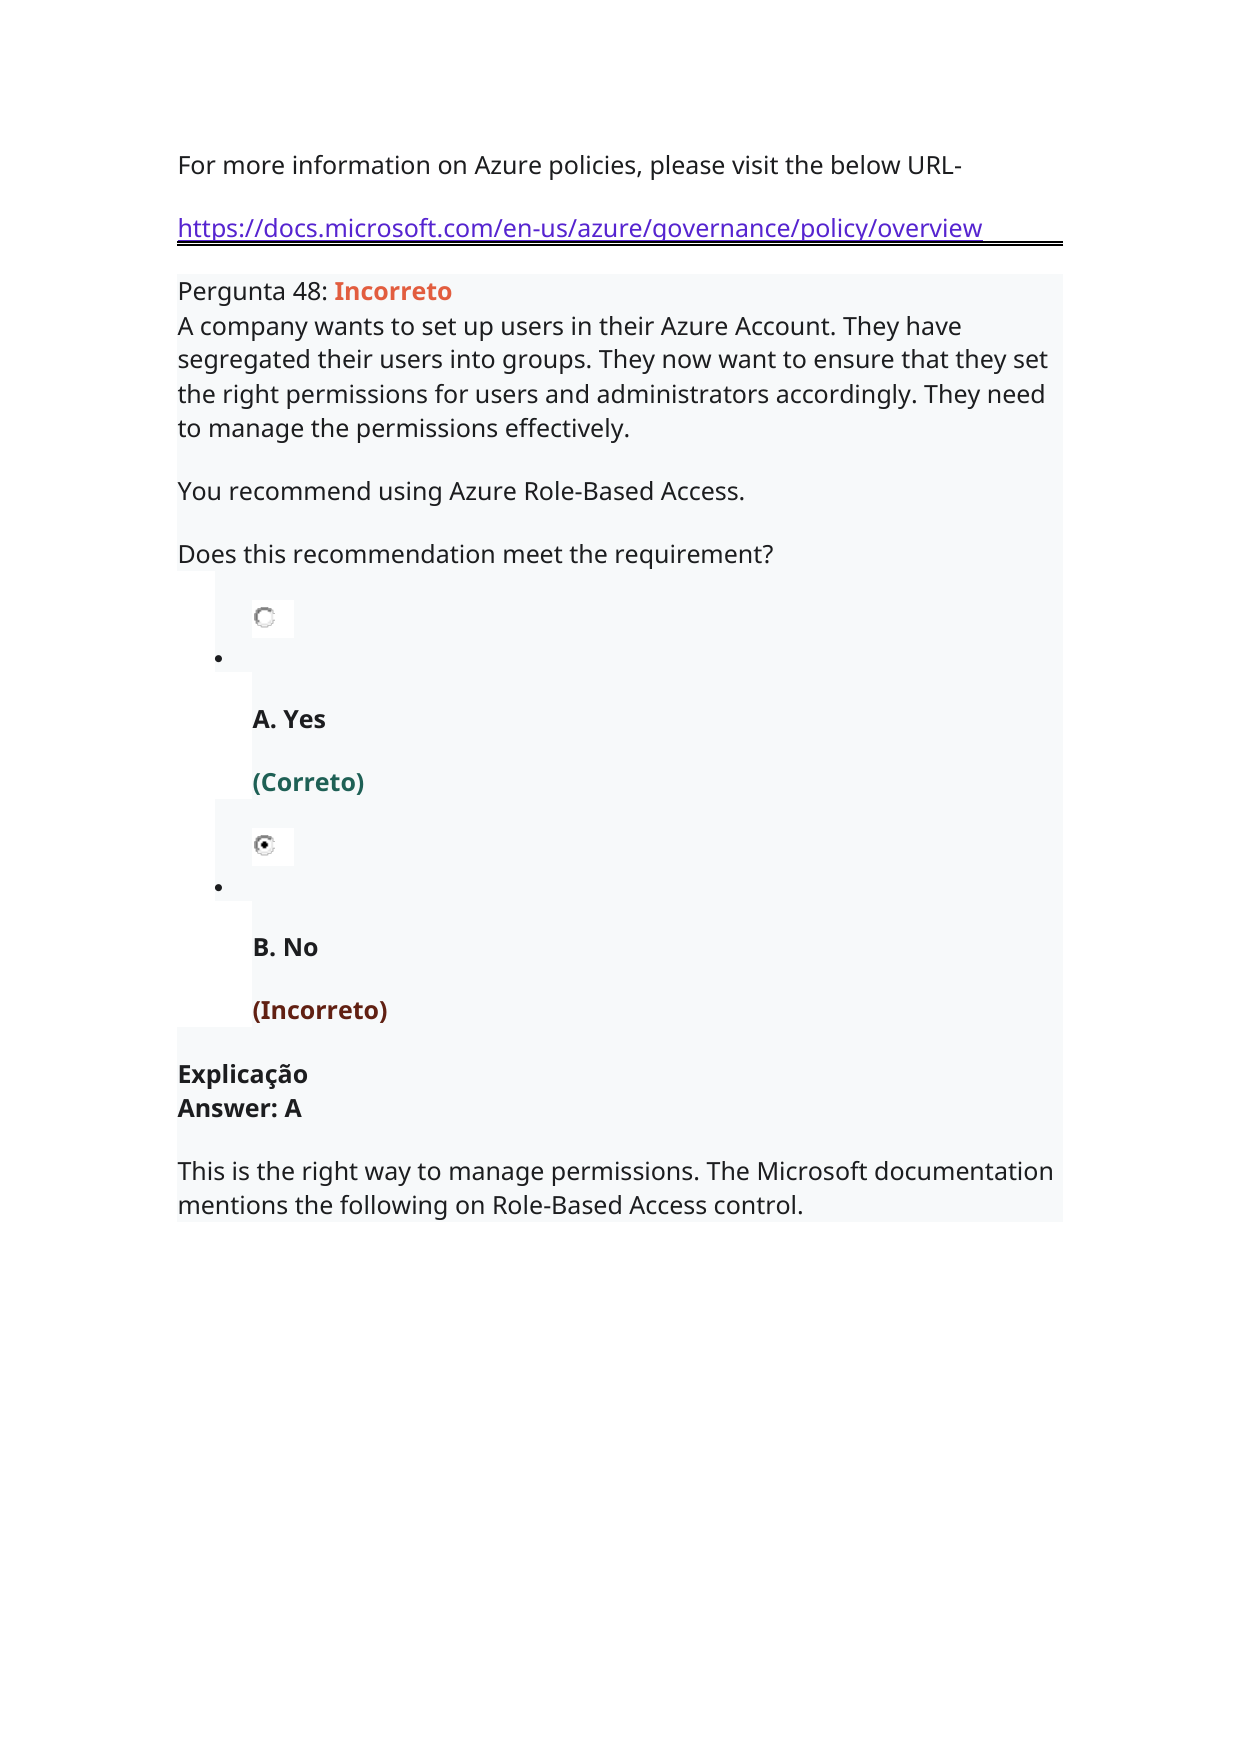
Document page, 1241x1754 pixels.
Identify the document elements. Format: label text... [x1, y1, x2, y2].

text Pergunta 48: Incorreto [177, 274, 1063, 308]
text You recommend using Azure Role-Based Access. [177, 473, 1063, 508]
text A company wants to set up users in their Azure Account. They have segregated their users into groups. They now want to ensure that they set the right permissions for users and administrators accordingly. They need to manage the permissions effectively. [177, 308, 1063, 444]
text A. Yes [252, 702, 1063, 736]
text (Incorreto) [252, 993, 1063, 1027]
text Explicação [177, 1056, 1063, 1090]
text Does this recommendation meet the requirement? [177, 537, 1063, 571]
text https://docs.microsoft.com/en-us/azure/governance/policy/overview [177, 211, 1063, 241]
text This is the right way to manage permissions. The Microsoft documentation mentions the following on Role-Based Access control. [177, 1153, 1063, 1222]
text B. No [252, 930, 1063, 964]
text For more information on Azure policies, please visit the below URL- [177, 148, 1063, 182]
text (Correto) [252, 765, 1063, 799]
text Answer: A [177, 1090, 1063, 1124]
